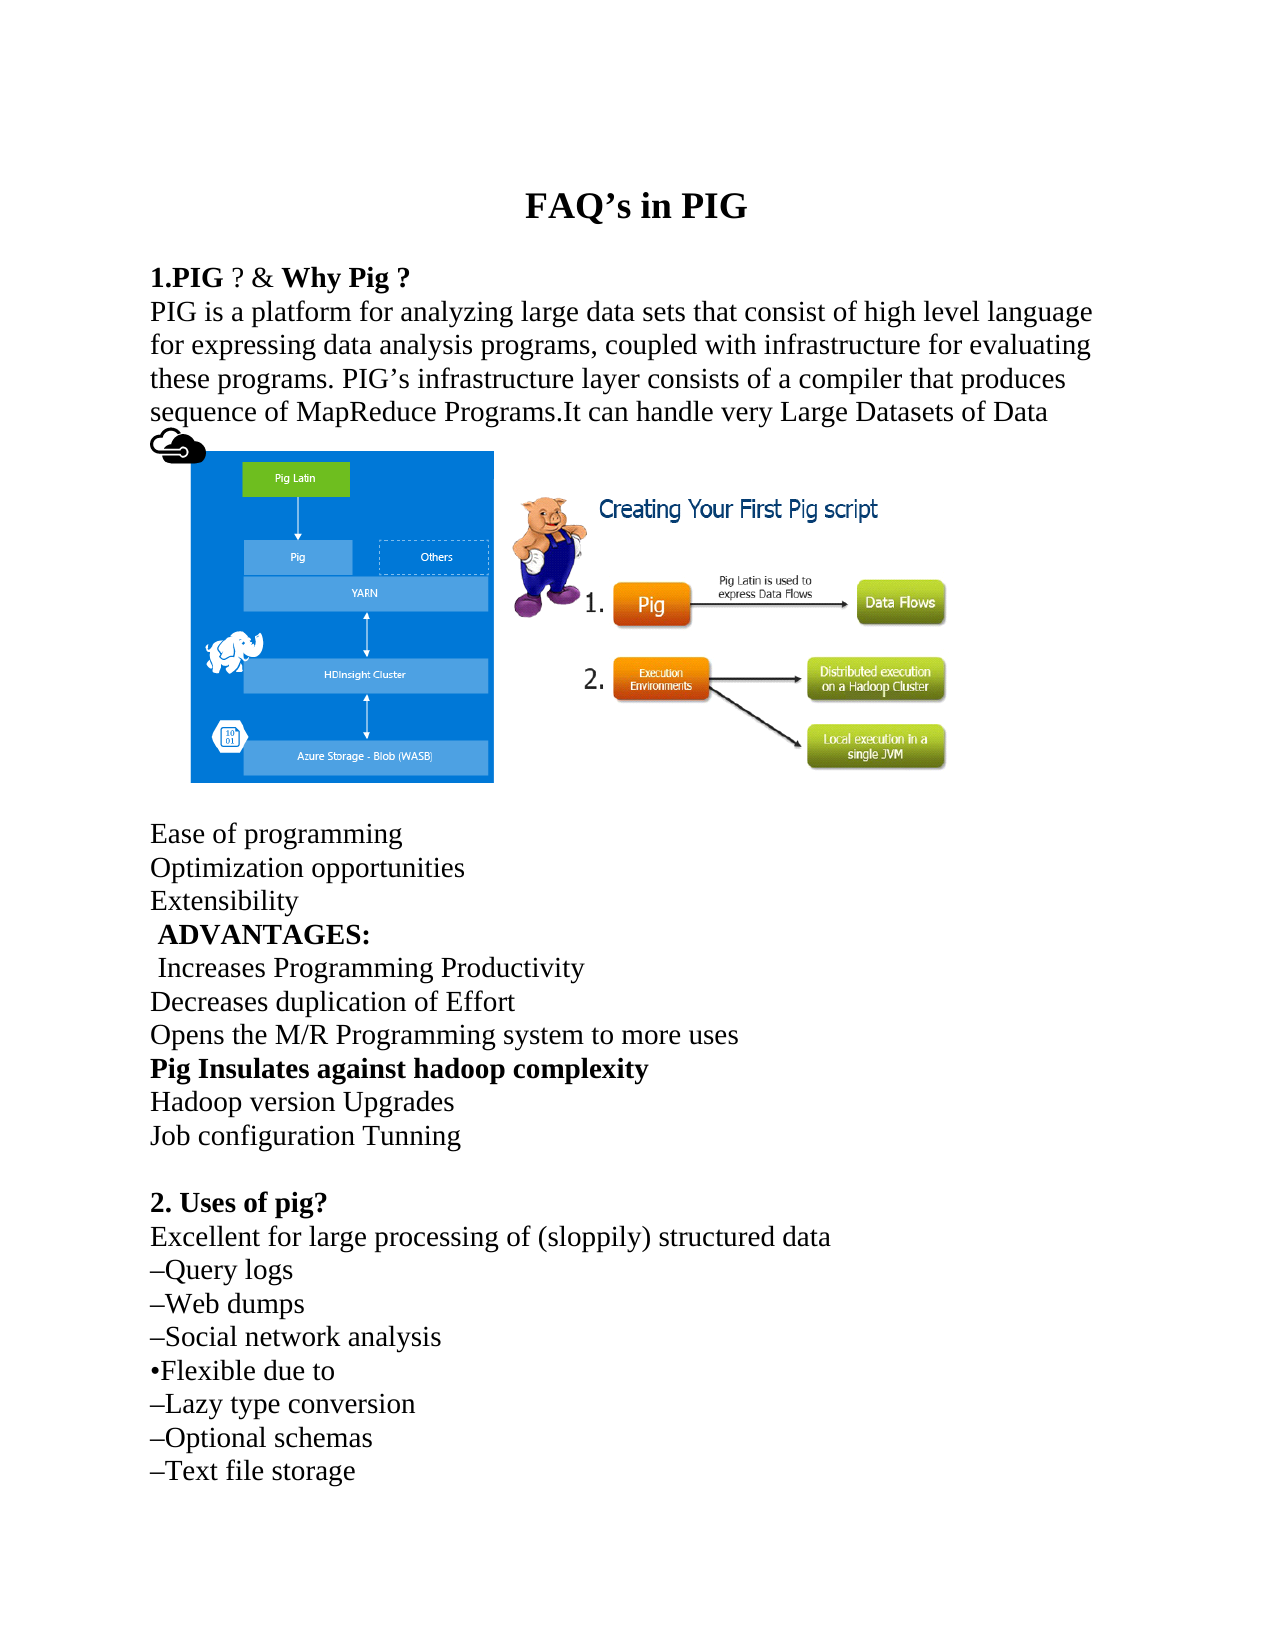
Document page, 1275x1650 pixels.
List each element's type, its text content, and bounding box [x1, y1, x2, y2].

text •Flexible due to [150, 1353, 1125, 1386]
text Pig Insulates against hadoop complexity [150, 1051, 1125, 1084]
text –Web dumps [150, 1286, 1125, 1319]
text Optimization opportunities [150, 850, 1125, 883]
text Excellent for large processing of (sloppily) structured data [150, 1219, 1125, 1252]
text ADVANTAGES: [150, 917, 1125, 950]
text Opens the M/R Programming system to more uses [150, 1017, 1125, 1051]
text FAQ’s in PIG [450, 183, 1125, 227]
picture [150, 427, 980, 783]
text Extensibility [150, 883, 1125, 917]
text –Text file storage [150, 1453, 1125, 1487]
text Ease of programming [150, 816, 1125, 850]
text –Lazy type conversion [150, 1386, 1125, 1420]
text Decreases duplication of Effort [150, 984, 1125, 1017]
text Increases Programming Productivity [150, 950, 1125, 984]
text Hadoop version Upgrades [150, 1084, 1125, 1118]
text 1.PIG ? & Why Pig ? [150, 260, 1125, 294]
text Job configuration Tunning [150, 1118, 1125, 1152]
text 2. Uses of pig? [150, 1185, 1125, 1219]
text –Social network analysis [150, 1319, 1125, 1353]
text –Query logs [150, 1252, 1125, 1286]
text –Optional schemas [150, 1420, 1125, 1453]
